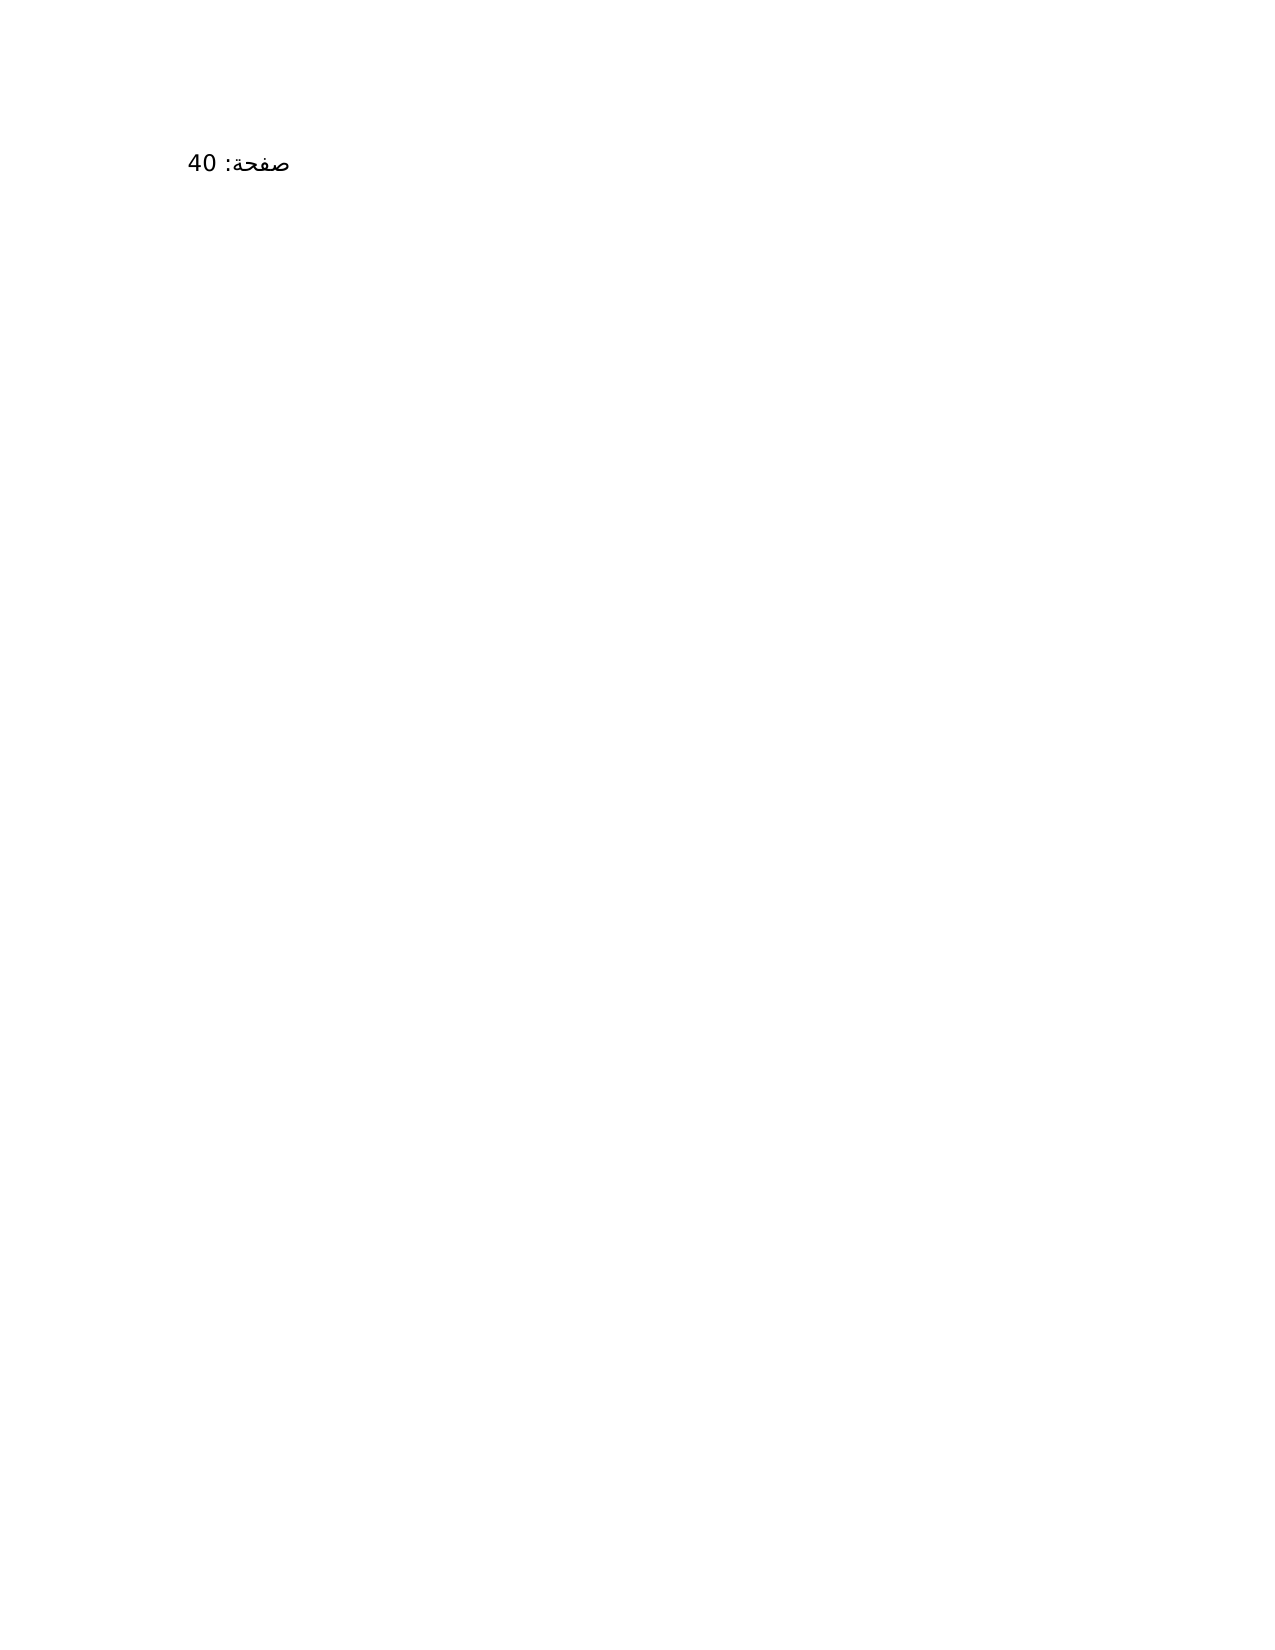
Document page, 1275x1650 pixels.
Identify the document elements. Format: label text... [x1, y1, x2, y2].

text صفحة: 40 [187, 150, 1087, 177]
